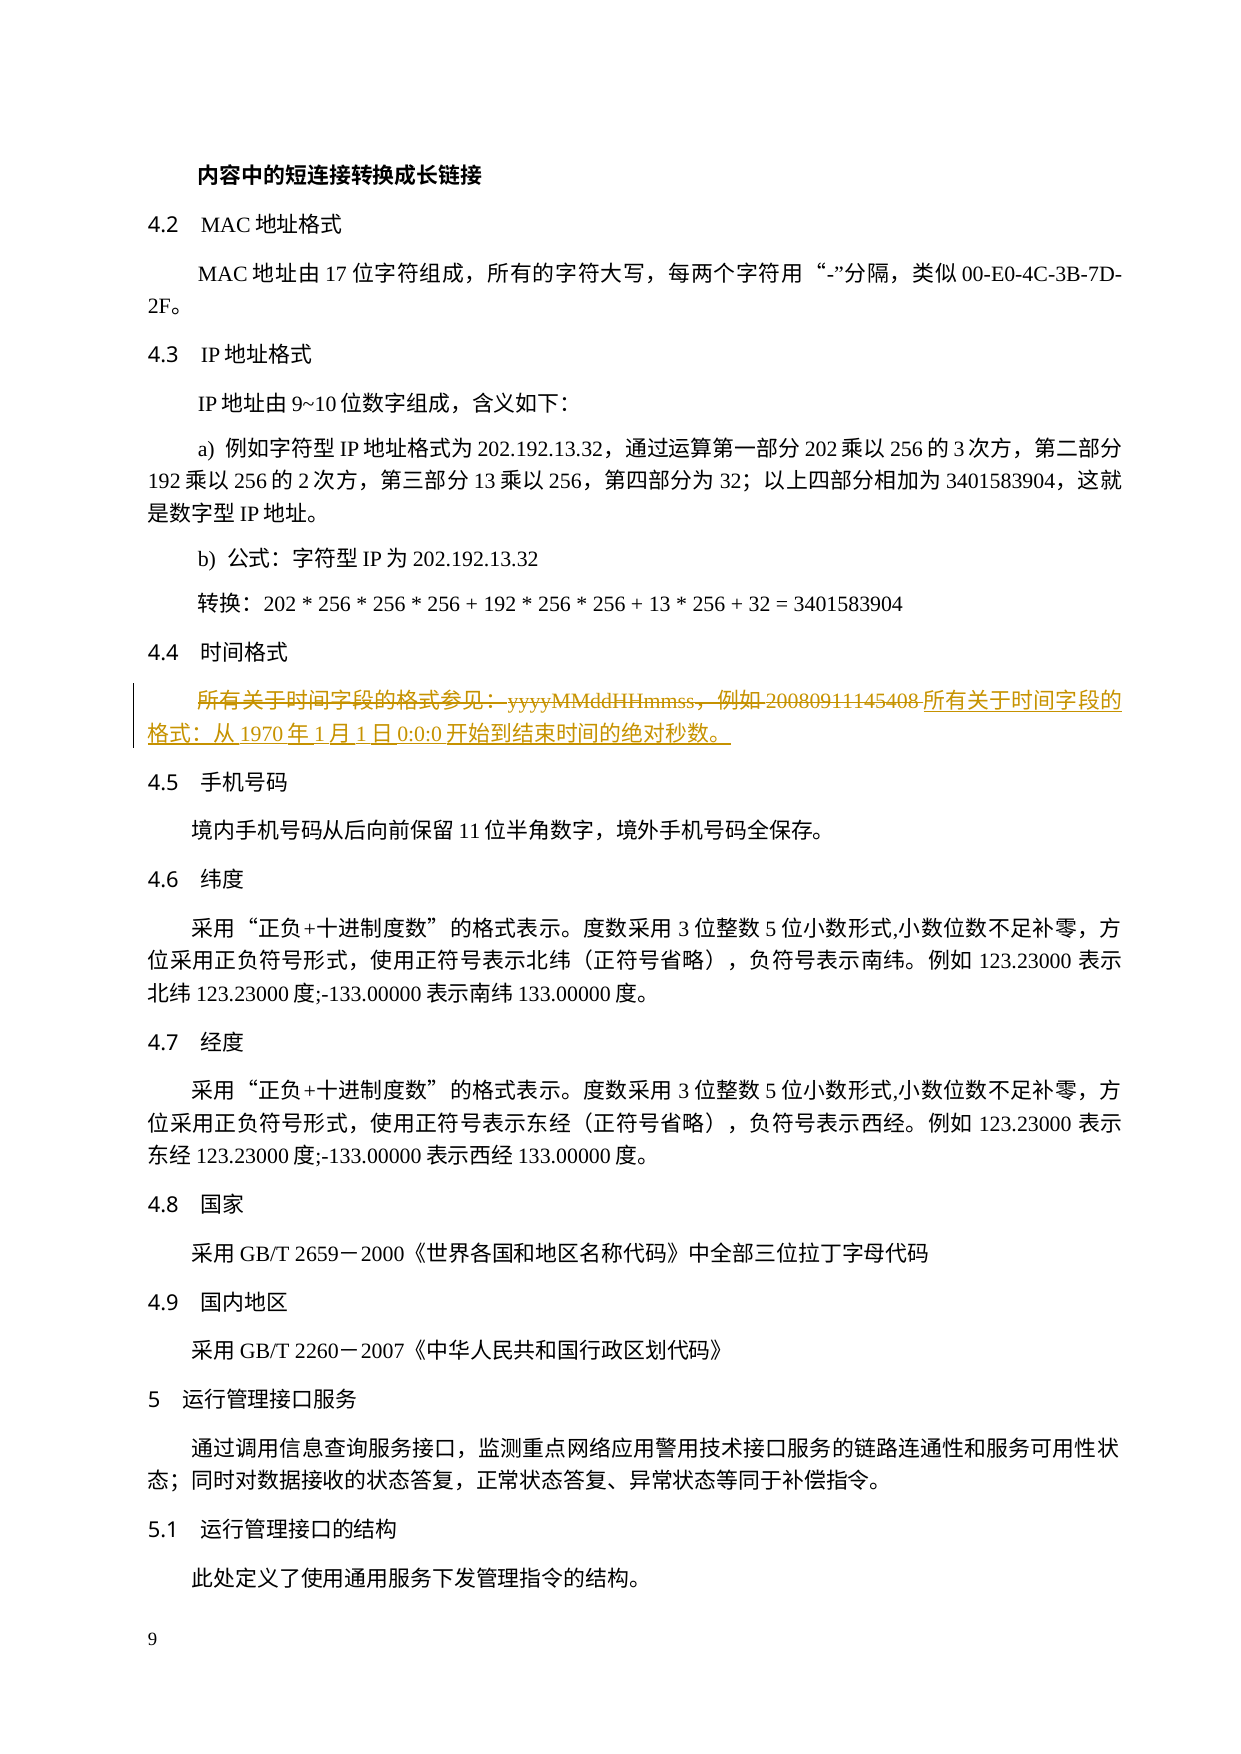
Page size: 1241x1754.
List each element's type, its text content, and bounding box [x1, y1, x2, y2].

text 采用GB/T 2659－2000《世界各国和地区名称代码》中全部三位拉丁字母代码 [148, 1236, 1122, 1268]
list 纬度 [148, 862, 1122, 894]
text b) 公式：字符型IP为202.192.13.32 [148, 541, 1122, 573]
list 时间格式 [148, 634, 1122, 667]
list IP地址格式 [148, 337, 1122, 369]
text 采用“正负+十进制度数”的格式表示。度数采用3位整数5位小数形式,小数位数不足补零，方位采用正负符号形式，使用正符号表示东经（正符号省略），负符号表示西经。例如123.23000 表示东经123.23000度;-133.00000表示西经133.00000度。 [148, 1073, 1122, 1171]
text 采用“正负+十进制度数”的格式表示。度数采用3位整数5位小数形式,小数位数不足补零，方位采用正负符号形式，使用正符号表示北纬（正符号省略），负符号表示南纬。例如123.23000 表示北纬123.23000度;-133.00000表示南纬133.00000度。 [148, 911, 1122, 1008]
text 境内手机号码从后向前保留11位半角数字，境外手机号码全保存。 [148, 813, 1122, 846]
text 采用GB/T 2260－2007《中华人民共和国行政区划代码》 [148, 1333, 1122, 1366]
list MAC地址格式 [148, 207, 1122, 239]
list 手机号码 [148, 764, 1122, 797]
list 国家 [148, 1187, 1122, 1219]
text 此处定义了使用通用服务下发管理指令的结构。 [148, 1561, 1122, 1593]
list 运行管理接口的结构 [148, 1512, 1122, 1544]
list 运行管理接口服务 [148, 1382, 1122, 1414]
text a) 例如字符型IP地址格式为202.192.13.32，通过运算第一部分202乘以256的3次方，第二部分192乘以256的2次方，第三部分13乘以256，第四部分为32；以上四部分相加为3401583904，这就是数字型IP地址。 [148, 431, 1122, 528]
list 国内地区 [148, 1284, 1122, 1317]
text MAC地址由17位字符组成，所有的字符大写，每两个字符用“-”分隔，类似00-E0-4C-3B-7D-2F。 [148, 256, 1122, 321]
text 通过调用信息查询服务接口，监测重点网络应用警用技术接口服务的链路连通性和服务可用性状态；同时对数据接收的状态答复，正常状态答复、异常状态等同于补偿指令。 [148, 1431, 1122, 1496]
list 经度 [148, 1024, 1122, 1057]
text 转换：202 * 256 * 256 * 256 + 192 * 256 * 256 + 13 * 256 + 32 = 3401583904 [148, 586, 1122, 618]
text IP地址由9~10位数字组成，含义如下： [148, 386, 1122, 418]
text 内容中的短连接转换成长链接 [148, 158, 1122, 191]
